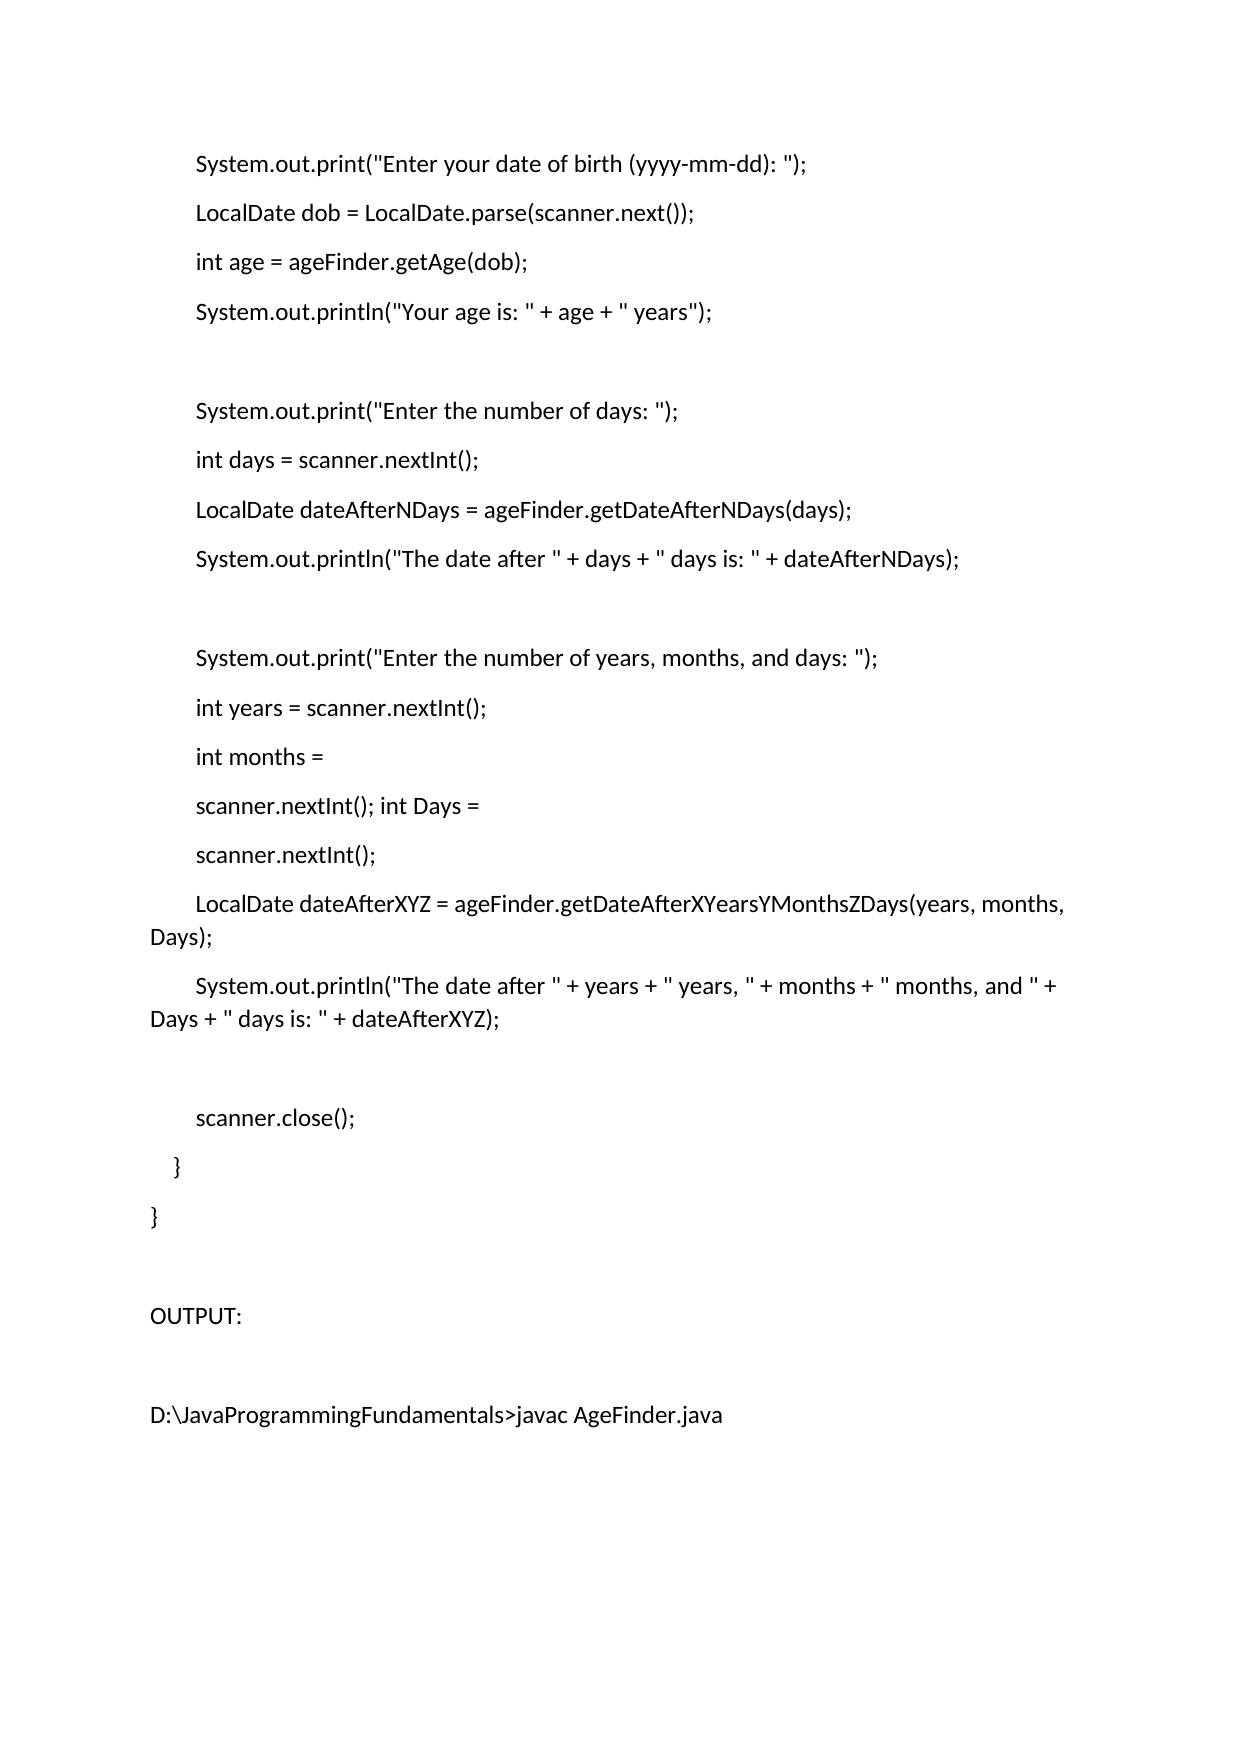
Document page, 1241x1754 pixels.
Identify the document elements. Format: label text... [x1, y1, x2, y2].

text System.out.println("Your age is: " + age + " years"); [196, 296, 1076, 327]
text System.out.print("Enter the number of years, months, and days: "); int years = scanner.nextInt(); [196, 643, 896, 722]
text System.out.print("Enter the number of days: "); int days = scanner.nextInt(); [196, 395, 698, 475]
text int age = ageFinder.getAge(dob); [196, 247, 1076, 277]
text int months = scanner.nextInt(); int Days = scanner.nextInt(); [196, 741, 506, 870]
text System.out.println("The date after " + days + " days is: " + dateAfterNDays); [196, 543, 1076, 574]
text } [173, 1151, 1076, 1182]
text System.out.print("Enter your date of birth (yyyy-mm-dd): "); LocalDate dob = LocalDate.parse(scanner.next()); [196, 148, 896, 228]
text System.out.println("The date after " + years + " years, " + months + " months, and " + Days + " days is: " + dateAfterXYZ); [150, 970, 1076, 1033]
text LocalDate dateAfterNDays = ageFinder.getDateAfterNDays(days); [196, 494, 1076, 524]
text OUTPUT: [150, 1300, 1076, 1331]
text D:\JavaProgrammingFundamentals>javac AgeFinder.java [150, 1399, 1076, 1430]
text LocalDate dateAfterXYZ = ageFinder.getDateAfterXYearsYMonthsZDays(years, months, Days); [150, 889, 1067, 951]
text } [150, 1201, 1076, 1231]
text scanner.close(); [196, 1102, 1076, 1132]
